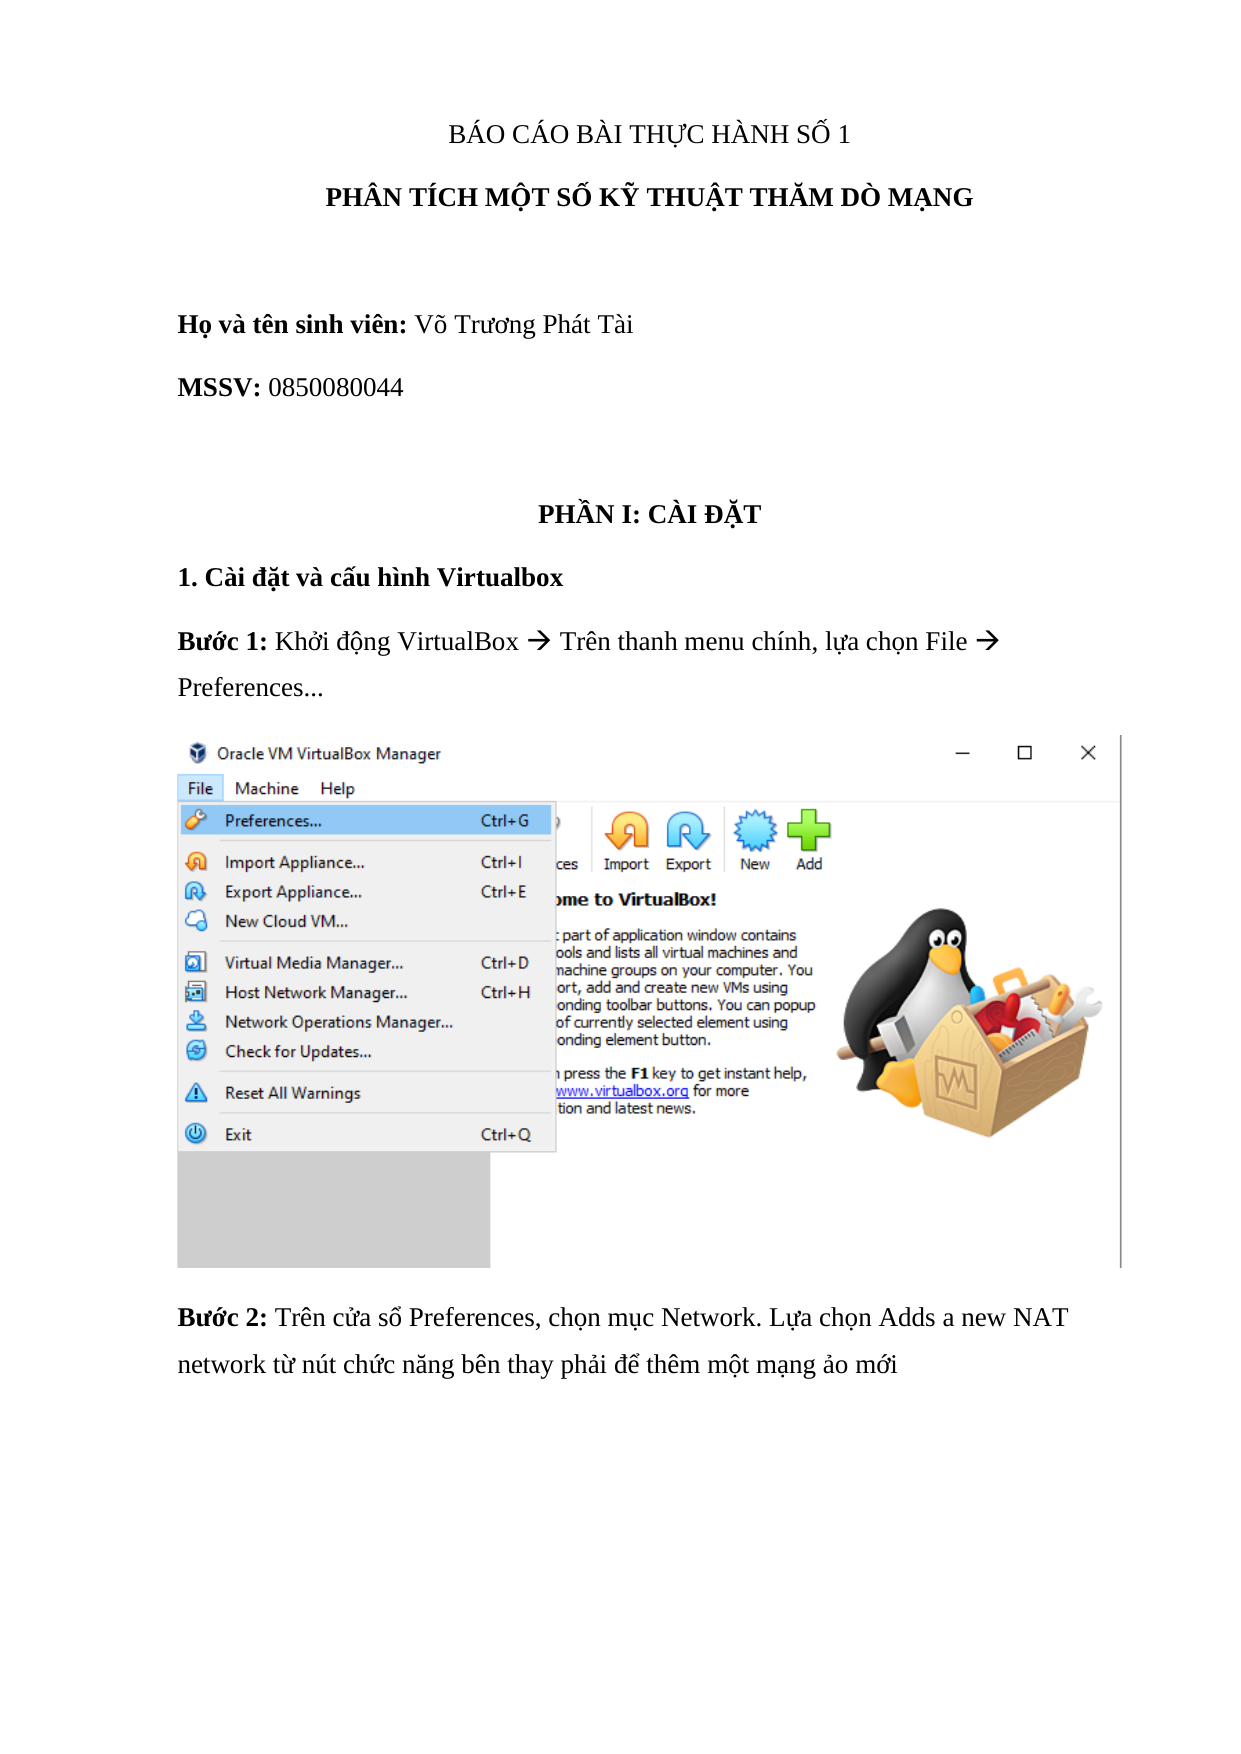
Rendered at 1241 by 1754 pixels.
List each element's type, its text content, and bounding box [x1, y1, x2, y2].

text Bước 2: Trên cửa sổ Preferences, chọn mục Network. Lựa chọn Adds a new NAT network từ nút chức năng bên thay phải để thêm một mạng ảo mới [177, 1301, 1122, 1379]
text Bước 1: Khởi động VirtualBox Trên thanh menu chính, lựa chọn File Preferences... [177, 625, 1122, 703]
text MSSV: 0850080044 [177, 371, 1122, 403]
picture [177, 735, 1123, 1268]
text Họ và tên sinh viên: Võ Trương Phát Tài [177, 308, 1122, 339]
text PHÂN TÍCH MỘT SỐ KỸ THUẬT THĂM DÒ MẠNG [177, 181, 1122, 213]
text PHẦN I: CÀI ĐẶT [177, 498, 1122, 529]
text BÁO CÁO BÀI THỰC HÀNH SỐ 1 [177, 118, 1122, 149]
text 1. Cài đặt và cấu hình Virtualbox [177, 561, 1122, 593]
